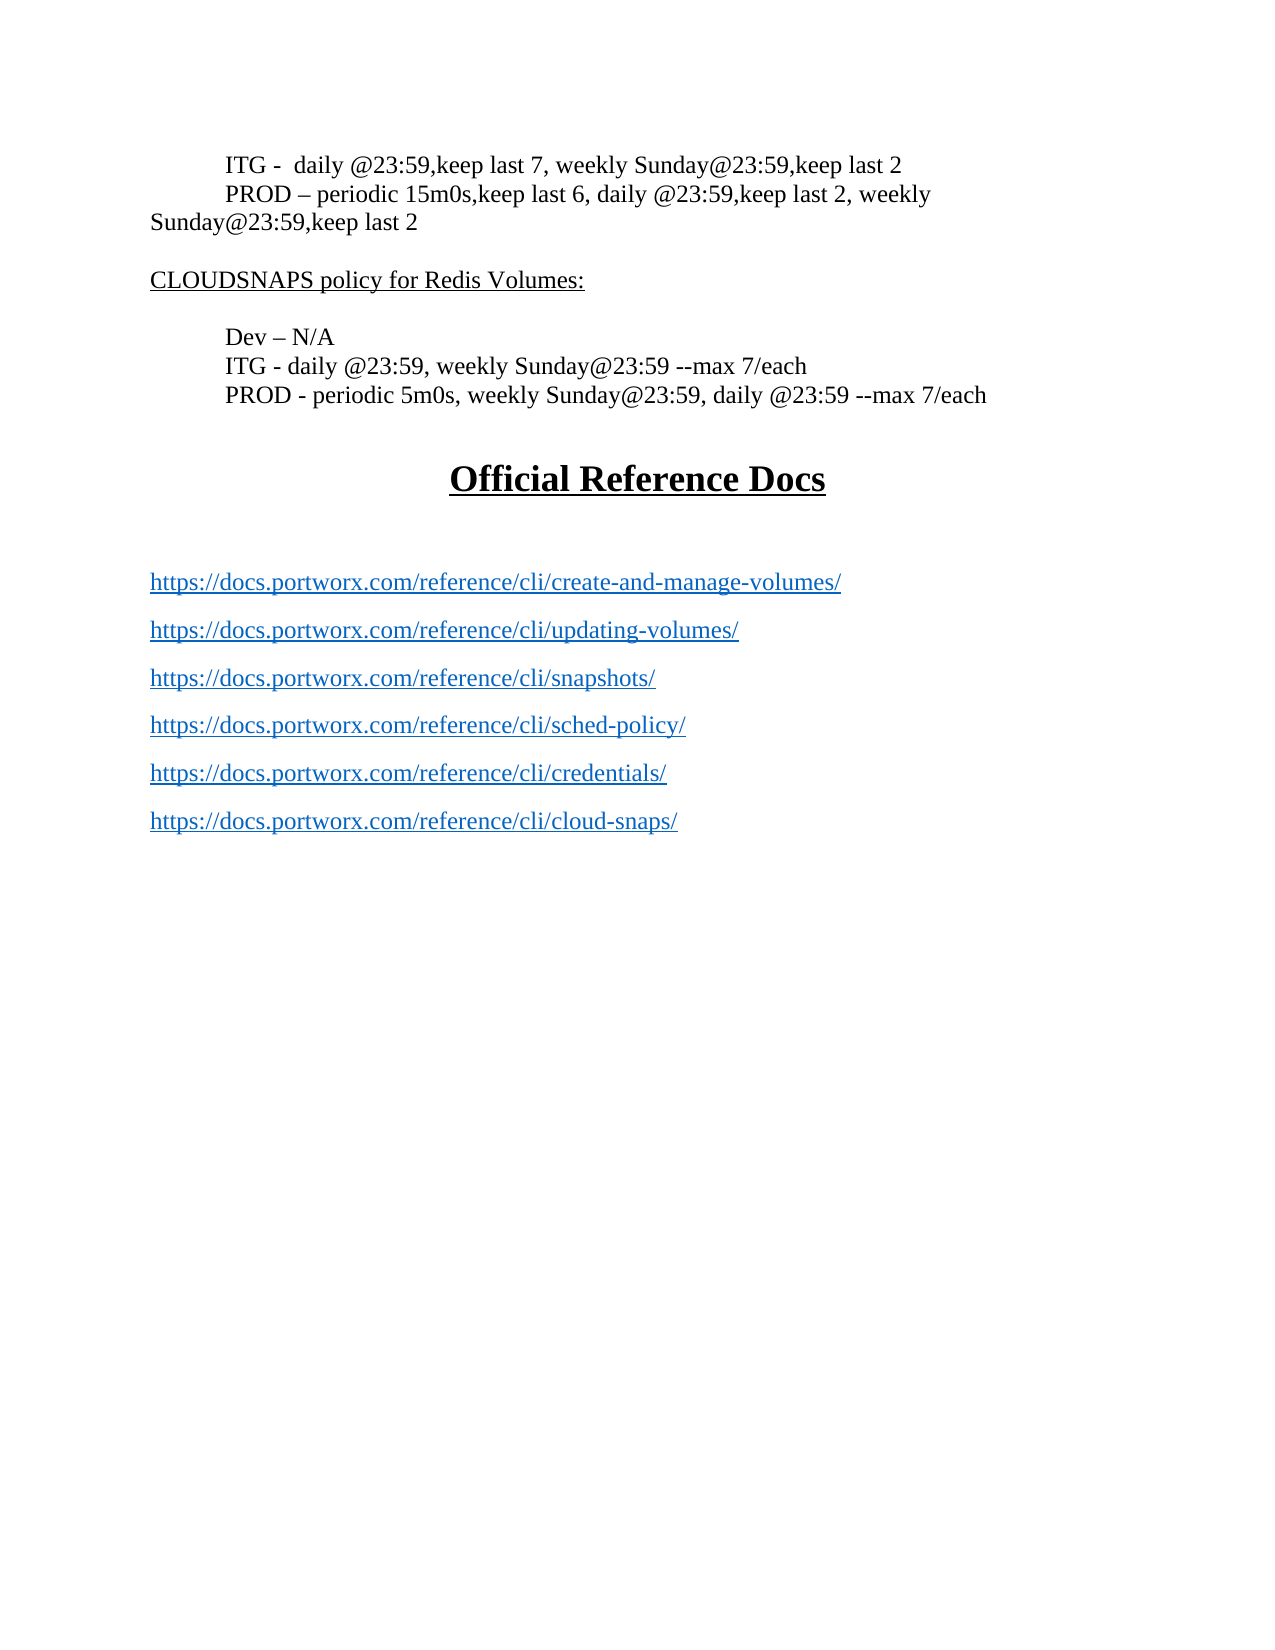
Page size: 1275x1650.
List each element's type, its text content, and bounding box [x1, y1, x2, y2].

text https://docs.portworx.com/reference/cli/snapshots/ [150, 663, 1125, 692]
text Official Reference Docs [150, 456, 1125, 499]
text ITG - daily @23:59, weekly Sunday@23:59 --max 7/each [150, 351, 1125, 380]
text Dev – N/A [150, 322, 1125, 351]
text https://docs.portworx.com/reference/cli/cloud-snaps/ [150, 806, 1125, 835]
text PROD – periodic 15m0s,keep last 6, daily @23:59,keep last 2, weekly Sunday@23:59,keep last 2 [150, 179, 1125, 236]
text https://docs.portworx.com/reference/cli/create-and-manage-volumes/ [150, 567, 1125, 596]
text https://docs.portworx.com/reference/cli/credentials/ [150, 758, 1125, 787]
text PROD - periodic 5m0s, weekly Sunday@23:59, daily @23:59 --max 7/each [150, 380, 1125, 409]
text CLOUDSNAPS policy for Redis Volumes: [150, 265, 1125, 294]
text https://docs.portworx.com/reference/cli/sched-policy/ [150, 711, 1125, 739]
text ITG - daily @23:59,keep last 7, weekly Sunday@23:59,keep last 2 [150, 150, 1125, 179]
text https://docs.portworx.com/reference/cli/updating-volumes/ [150, 615, 1125, 644]
